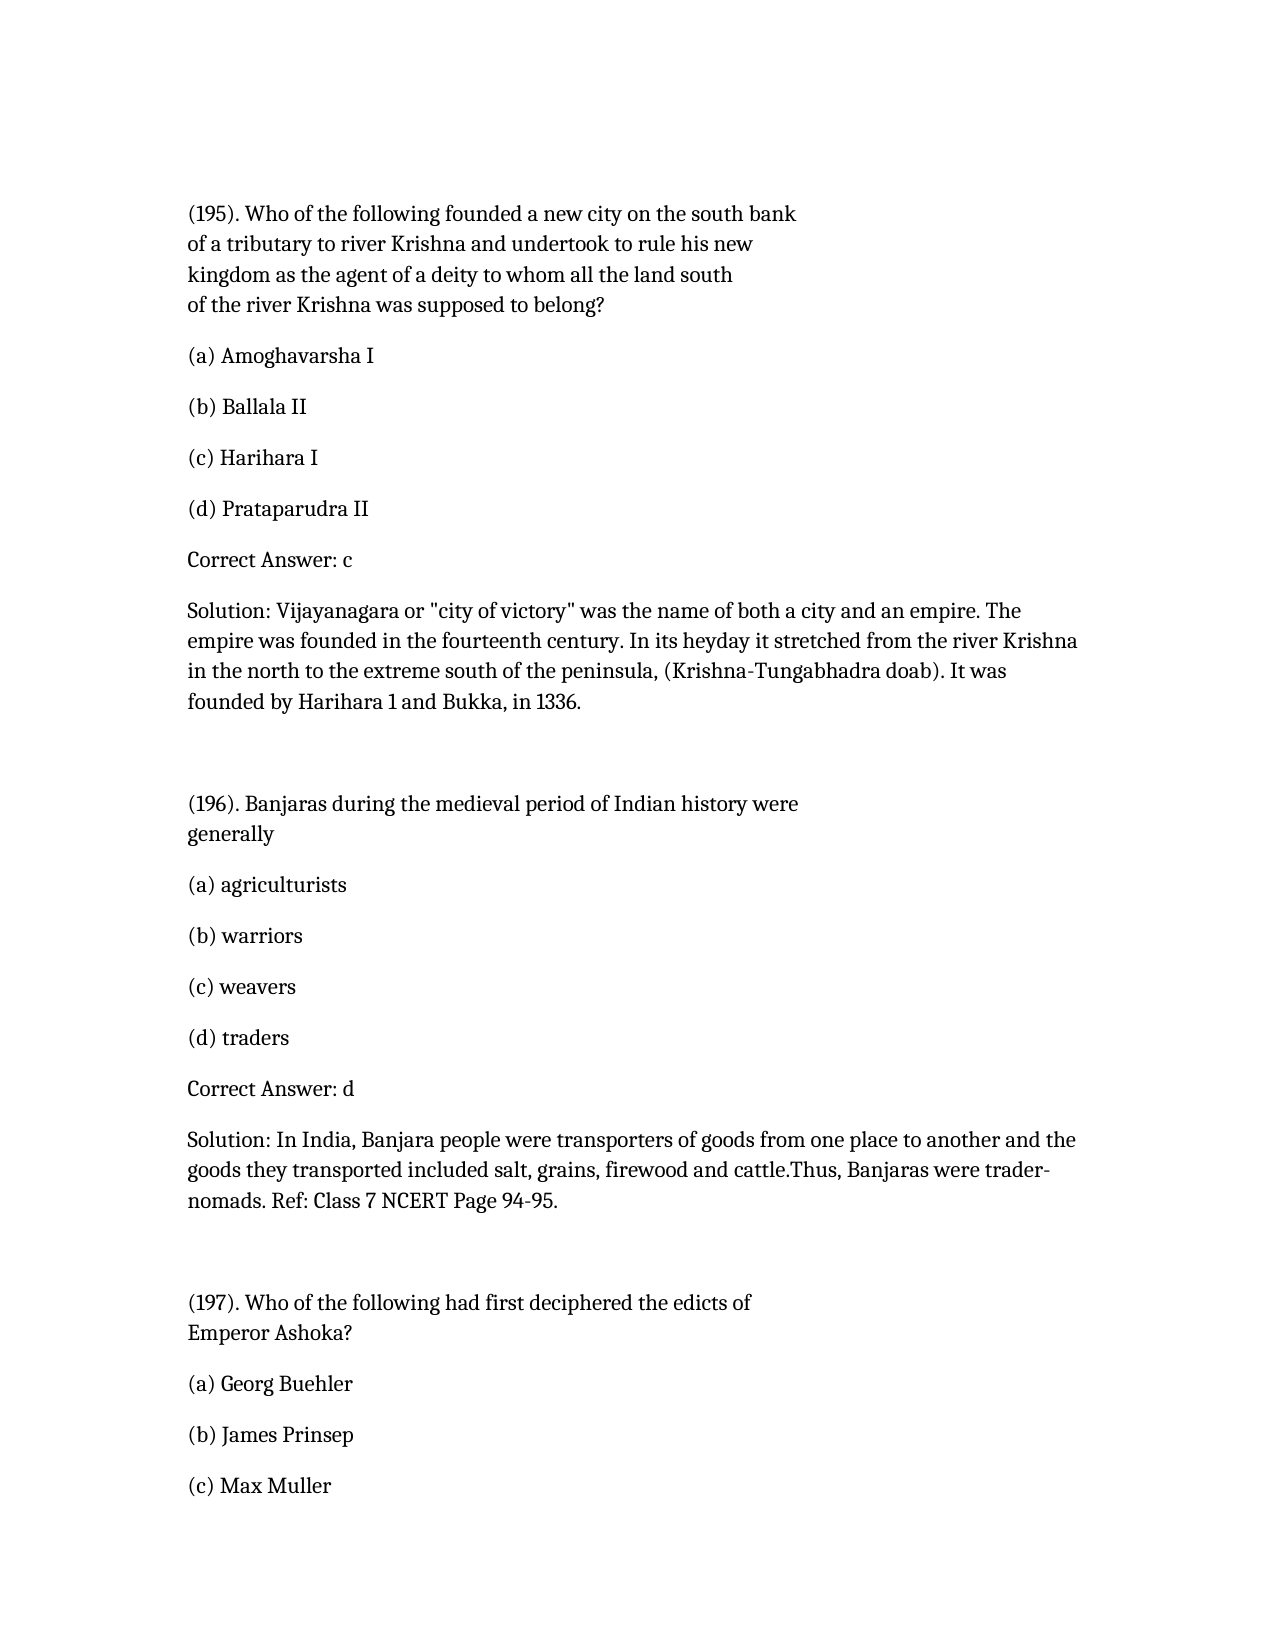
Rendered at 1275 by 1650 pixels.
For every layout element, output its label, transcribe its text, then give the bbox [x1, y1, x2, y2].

text (b) James Prinsep [187, 1422, 1087, 1448]
text (a) agriculturists [187, 872, 1087, 898]
text (c) Max Muller [187, 1473, 1087, 1499]
text (197). Who of the following had first deciphered the edicts of Emperor Ashoka? [187, 1289, 1087, 1346]
text Correct Answer: d [187, 1076, 1087, 1102]
text Correct Answer: c [187, 547, 1087, 573]
text (a) Amoghavarsha I [187, 343, 1087, 369]
text (c) weavers [187, 974, 1087, 1000]
text (a) Georg Buehler [187, 1371, 1087, 1397]
text (d) Prataparudra II [187, 496, 1087, 522]
text Solution: Vijayanagara or "city of victory" was the name of both a city and an empire. The empire was founded in the fourteenth century. In its heyday it stretched from the river Krishna in the north to the extreme south of the peninsula, (Krishna-Tungabhadra doab). It was founded by Harihara 1 and Bukka, in 1336. [187, 598, 1087, 715]
text (d) traders [187, 1025, 1087, 1051]
text (b) warriors [187, 923, 1087, 949]
text (195). Who of the following founded a new city on the south bank of a tributary to river Krishna and undertook to rule his new kingdom as the agent of a deity to whom all the land south of the river Krishna was supposed to belong? [187, 201, 1087, 318]
text (196). Banjaras during the medieval period of Indian history were generally [187, 791, 1087, 847]
text (c) Harihara I [187, 445, 1087, 471]
text (b) Ballala II [187, 394, 1087, 420]
text Solution: In India, Banjara people were transporters of goods from one place to another and the goods they transported included salt, grains, firewood and cattle.Thus, Banjaras were trader-nomads. Ref: Class 7 NCERT Page 94-95. [187, 1127, 1087, 1214]
